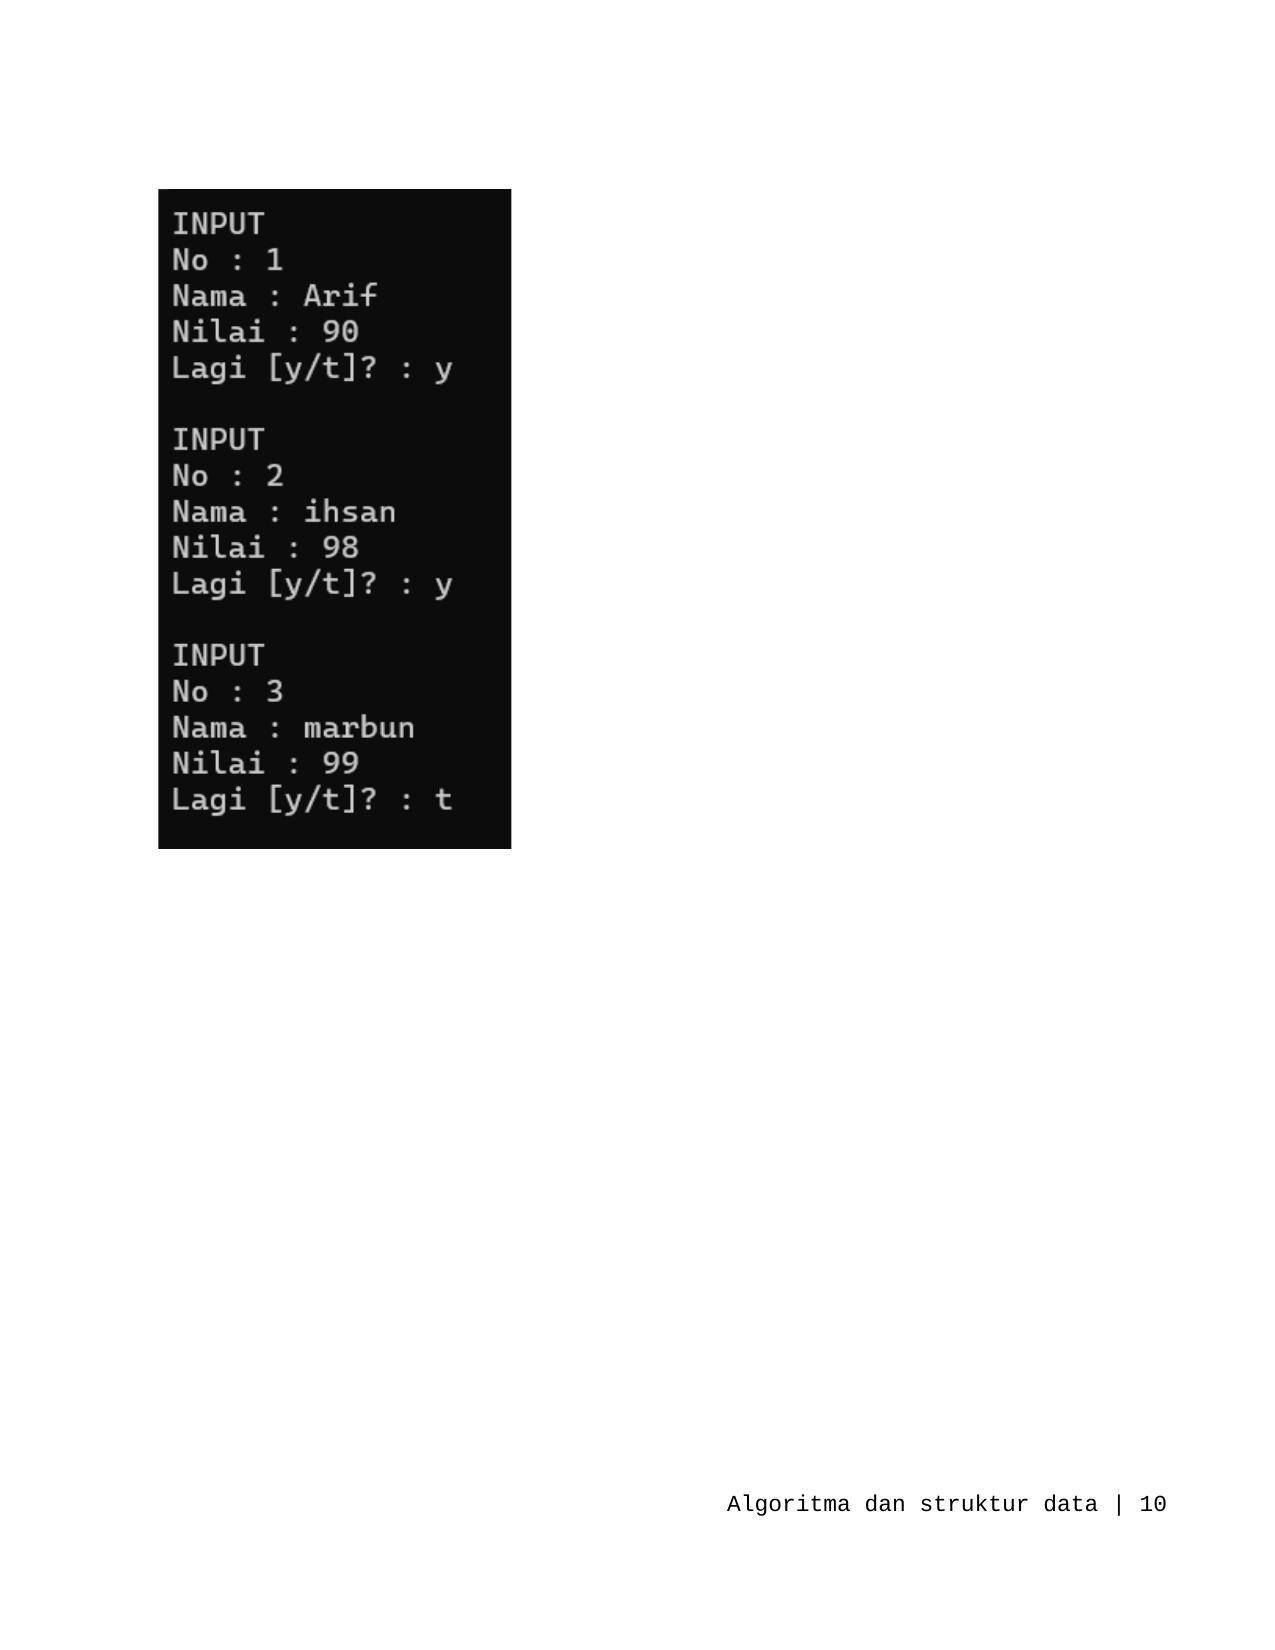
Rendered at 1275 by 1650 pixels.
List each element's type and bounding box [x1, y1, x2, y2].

picture [158, 189, 512, 849]
